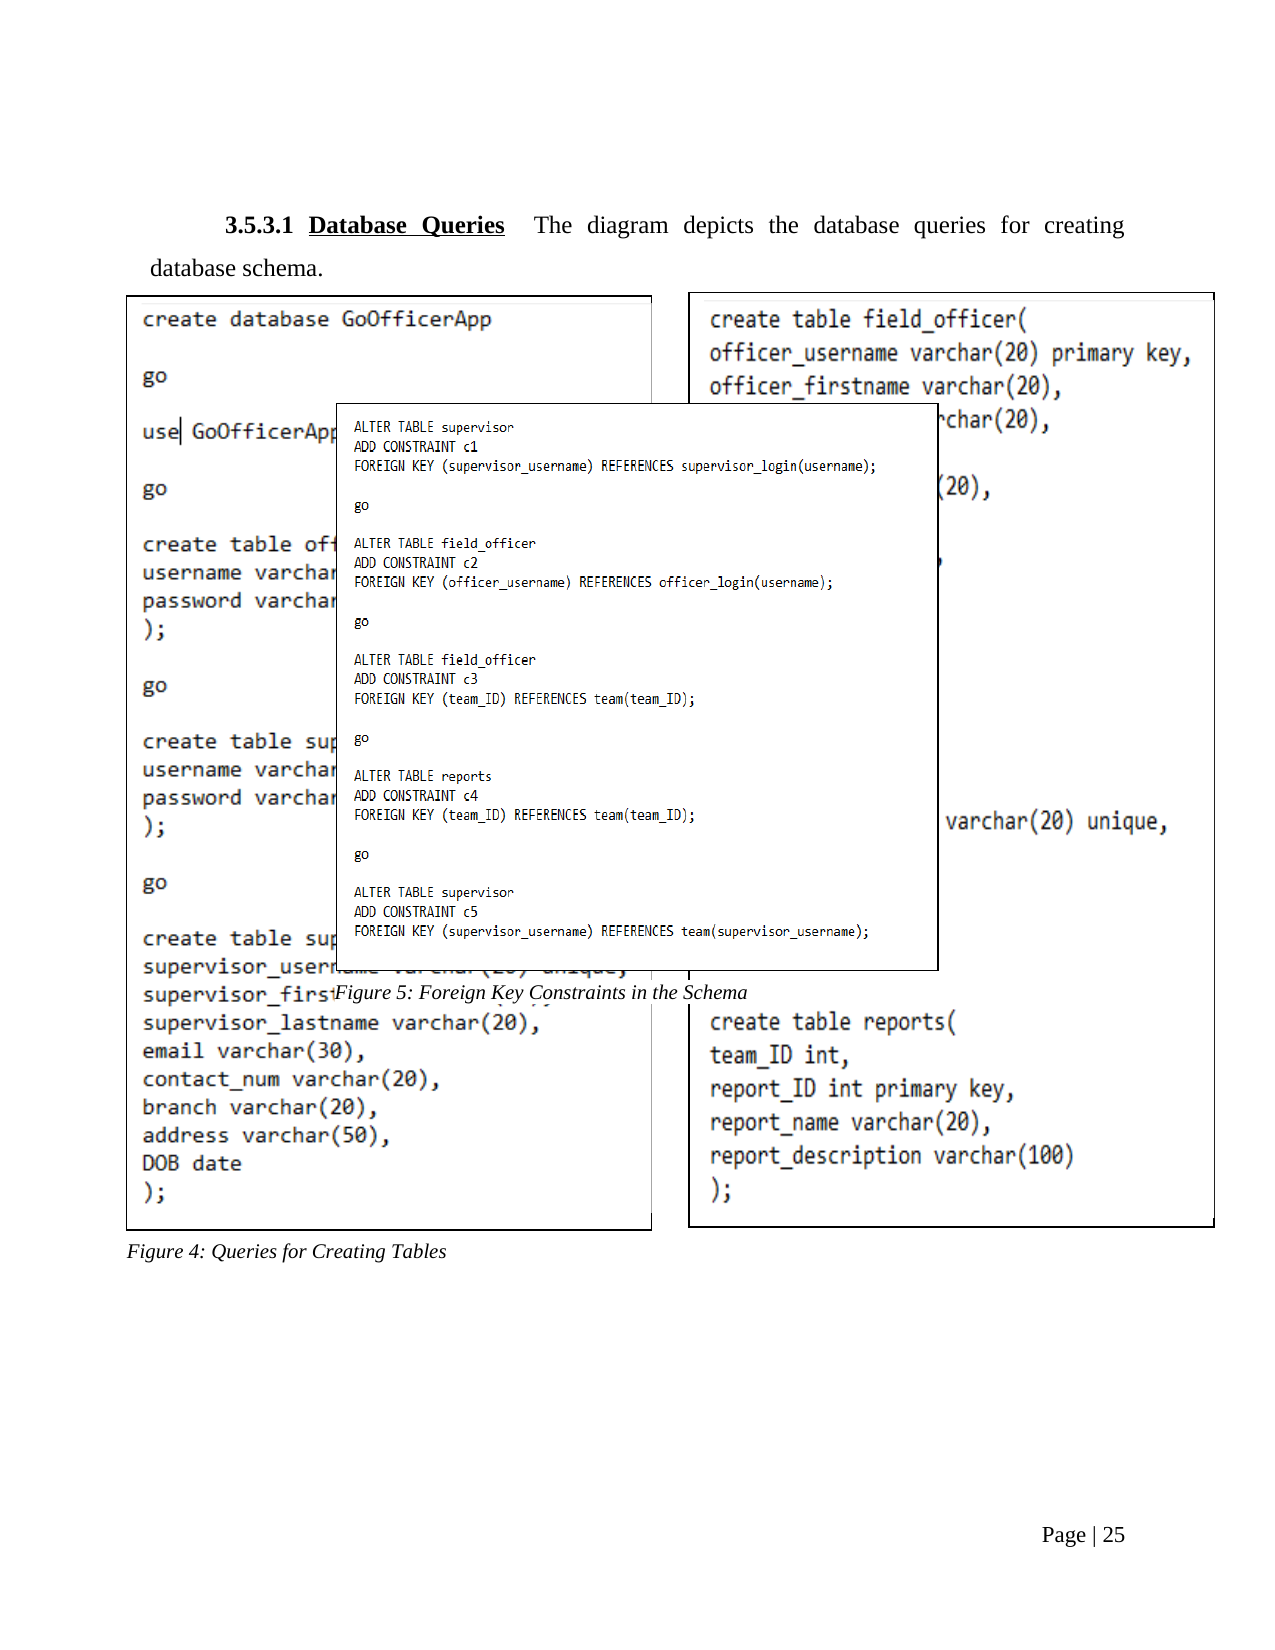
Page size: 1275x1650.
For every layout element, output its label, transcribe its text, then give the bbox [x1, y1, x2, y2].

picture [141, 303, 652, 1213]
text 3.5.3.1 Database Queries The diagram depicts the database queries for creating database schema. [150, 210, 1125, 282]
picture [351, 411, 921, 954]
picture [704, 300, 1215, 1218]
